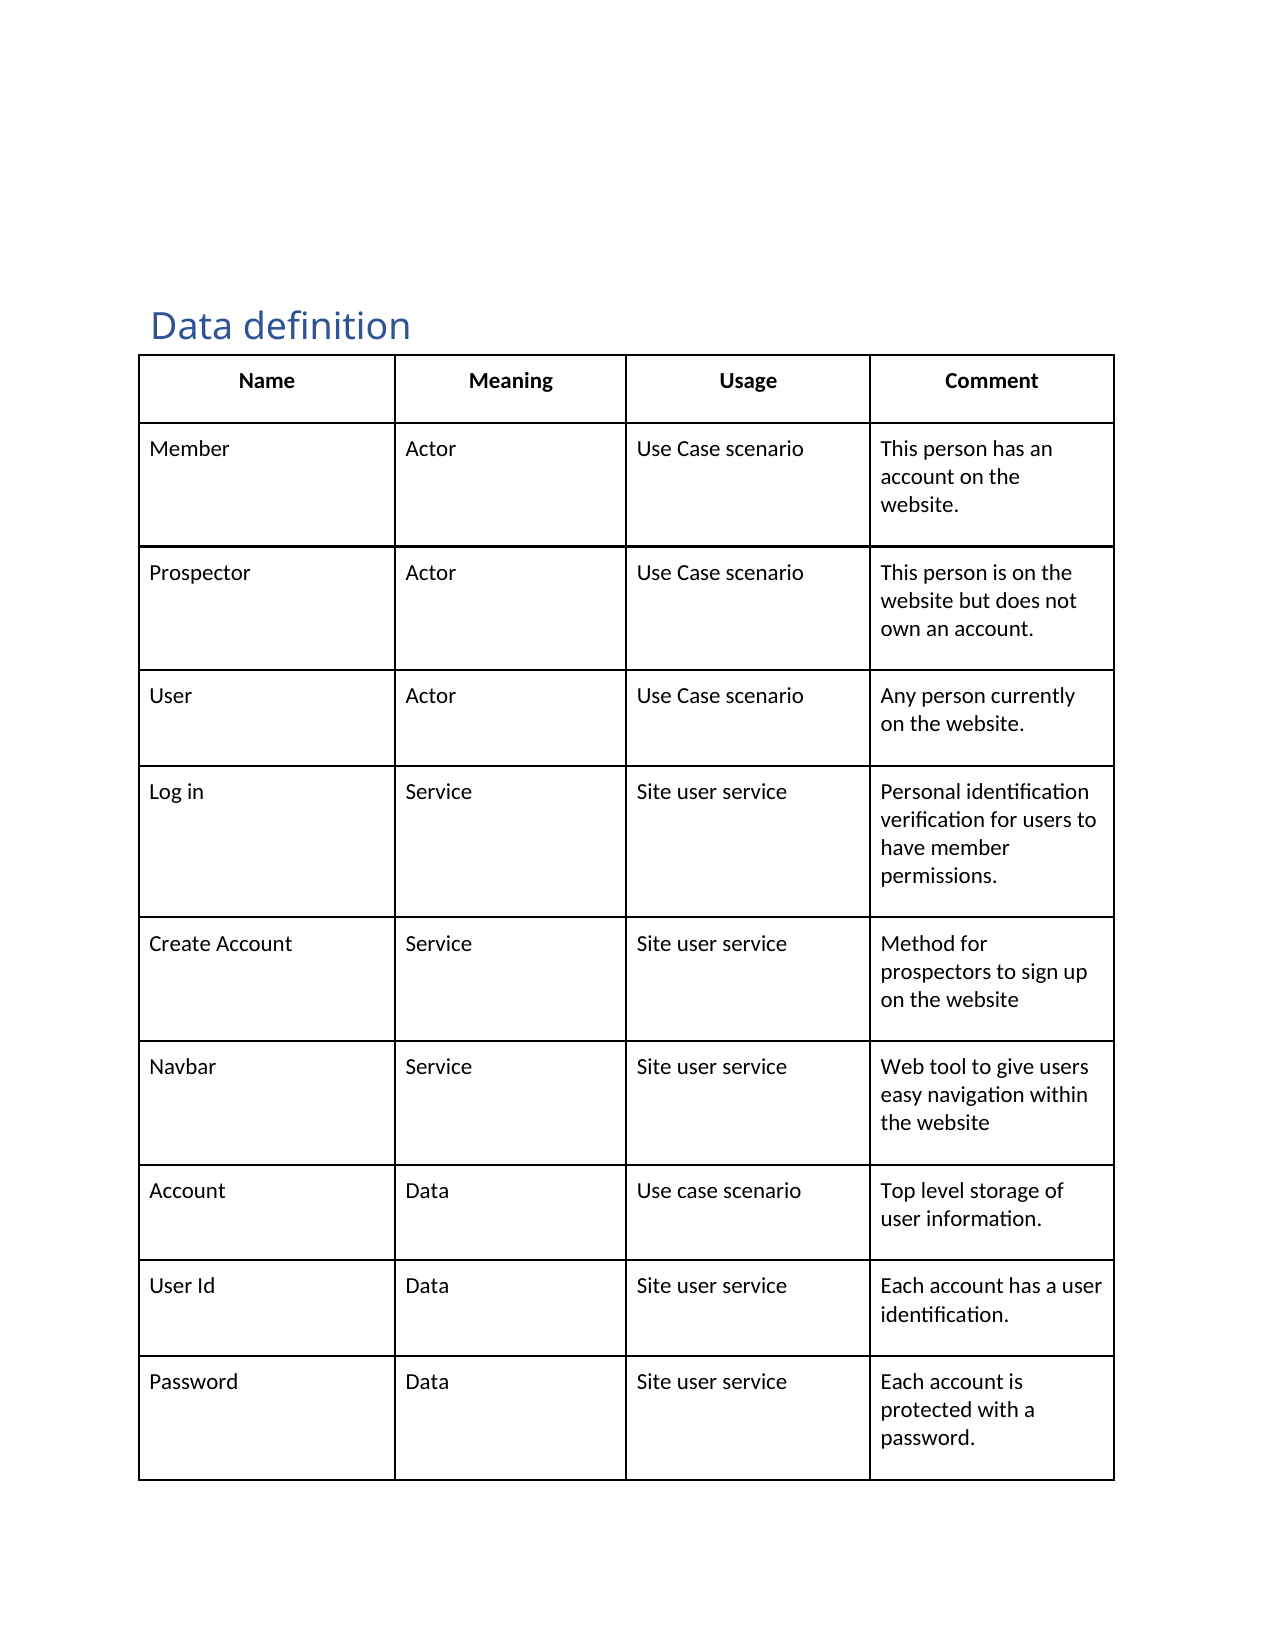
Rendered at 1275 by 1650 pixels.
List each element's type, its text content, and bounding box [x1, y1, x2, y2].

table_cell Use Case scenario [627, 548, 869, 669]
table_cell Actor [396, 671, 625, 764]
table_cell Site user service [627, 1042, 869, 1163]
table_cell Personal identification verification for users to have member permissions. [871, 767, 1113, 916]
table_cell Site user service [627, 1261, 869, 1355]
table_cell Service [396, 767, 625, 916]
table_cell User Id [140, 1261, 394, 1355]
table_cell Site user service [627, 767, 869, 916]
table_cell Site user service [627, 1357, 869, 1478]
table_header Name [140, 356, 394, 422]
table_cell Use Case scenario [627, 671, 869, 764]
table_cell Password [140, 1357, 394, 1478]
table_cell Use Case scenario [627, 424, 869, 545]
table_cell Method for prospectors to sign up on the website [871, 918, 1113, 1040]
table_cell Site user service [627, 918, 869, 1040]
table_cell Web tool to give users easy navigation within the website [871, 1042, 1113, 1163]
table_cell Each account is protected with a password. [871, 1357, 1113, 1478]
table_cell Create Account [140, 918, 394, 1040]
table_cell Data [396, 1166, 625, 1259]
table_cell Any person currently on the website. [871, 671, 1113, 764]
table_cell Use case scenario [627, 1166, 869, 1259]
table_cell Top level storage of user information. [871, 1166, 1113, 1259]
table_cell Prospector [140, 548, 394, 669]
table_cell Data [396, 1357, 625, 1478]
table_cell Data [396, 1261, 625, 1355]
table_cell Actor [396, 548, 625, 669]
table_cell Account [140, 1166, 394, 1259]
table_cell Actor [396, 424, 625, 545]
table_cell This person is on the website but does not own an account. [871, 548, 1113, 669]
table_cell Navbar [140, 1042, 394, 1163]
table_header Comment [871, 356, 1113, 422]
table_cell Service [396, 918, 625, 1040]
table_header Meaning [396, 356, 625, 422]
table_header Usage [627, 356, 869, 422]
table_cell Member [140, 424, 394, 545]
table_cell User [140, 671, 394, 764]
table_cell Log in [140, 767, 394, 916]
table_cell This person has an account on the website. [871, 424, 1113, 545]
table_cell Service [396, 1042, 625, 1163]
table_cell Each account has a user identification. [871, 1261, 1113, 1355]
subtitle Data definition [150, 299, 1125, 350]
